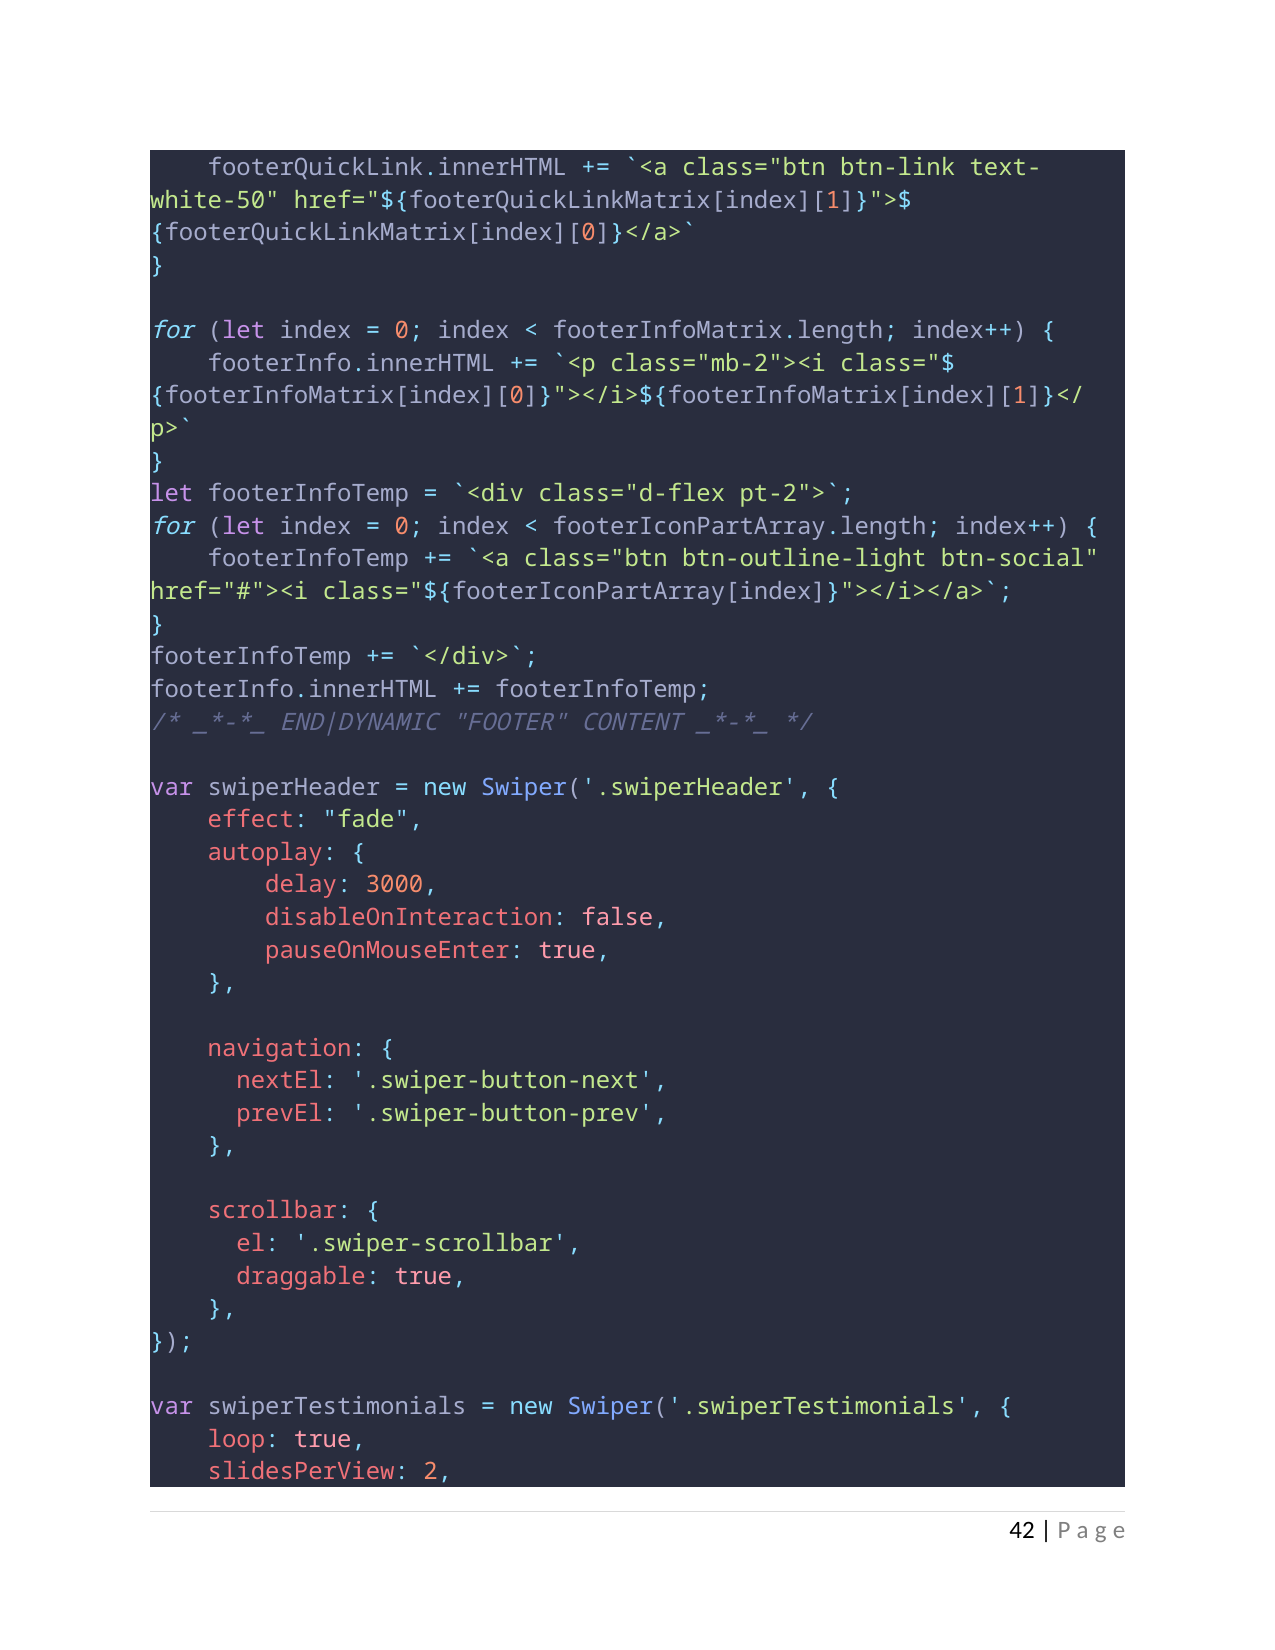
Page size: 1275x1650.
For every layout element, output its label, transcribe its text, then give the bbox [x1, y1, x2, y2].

text effect: "fade", [150, 802, 1125, 835]
text var swiperTestimonials = new Swiper('.swiperTestimonials', { [150, 1389, 1125, 1422]
text loop: true, [150, 1422, 1125, 1454]
text for (let index = 0; index < footerIconPartArray.length; index++) { [150, 509, 1125, 541]
text disableOnInteraction: false, [150, 900, 1125, 932]
text draggable: true, [150, 1258, 1125, 1291]
text var swiperHeader = new Swiper('.swiperHeader', { [150, 769, 1125, 802]
text /* _*-*_ END|DYNAMIC "FOOTER" CONTENT _*-*_ */ [150, 704, 1125, 737]
text let footerInfoTemp = `<div class="d-flex pt-2">`; [150, 476, 1125, 509]
text prevEl: '.swiper-button-prev', [150, 1096, 1125, 1128]
text footerQuickLink.innerHTML += `<a class="btn btn-link text-white-50" href="${footerQuickLinkMatrix[index][1]}">${footerQuickLinkMatrix[index][0]}</a>` [150, 150, 1125, 248]
text navigation: { [150, 1030, 1125, 1063]
text pauseOnMouseEnter: true, [150, 932, 1125, 965]
text }, [150, 1128, 1125, 1161]
text footerInfo.innerHTML += footerInfoTemp; [150, 672, 1125, 704]
text nextEl: '.swiper-button-next', [150, 1063, 1125, 1096]
text } [150, 443, 1125, 476]
text }); [150, 1324, 1125, 1356]
text footerInfoTemp += `<a class="btn btn-outline-light btn-social" href="#"><i class="${footerIconPartArray[index]}"></i></a>`; [150, 541, 1125, 606]
text slidesPerView: 2, [150, 1454, 1125, 1487]
text for (let index = 0; index < footerInfoMatrix.length; index++) { [150, 313, 1125, 346]
text footerInfo.innerHTML += `<p class="mb-2"><i class="${footerInfoMatrix[index][0]}"></i>${footerInfoMatrix[index][1]}</p>` [150, 346, 1125, 443]
text footerInfoTemp += `</div>`; [150, 639, 1125, 672]
text }, [150, 965, 1125, 998]
text } [150, 248, 1125, 280]
text }, [150, 1291, 1125, 1324]
text delay: 3000, [150, 867, 1125, 900]
text } [150, 606, 1125, 639]
text autoplay: { [150, 835, 1125, 867]
text scrollbar: { [150, 1193, 1125, 1226]
text el: '.swiper-scrollbar', [150, 1226, 1125, 1258]
